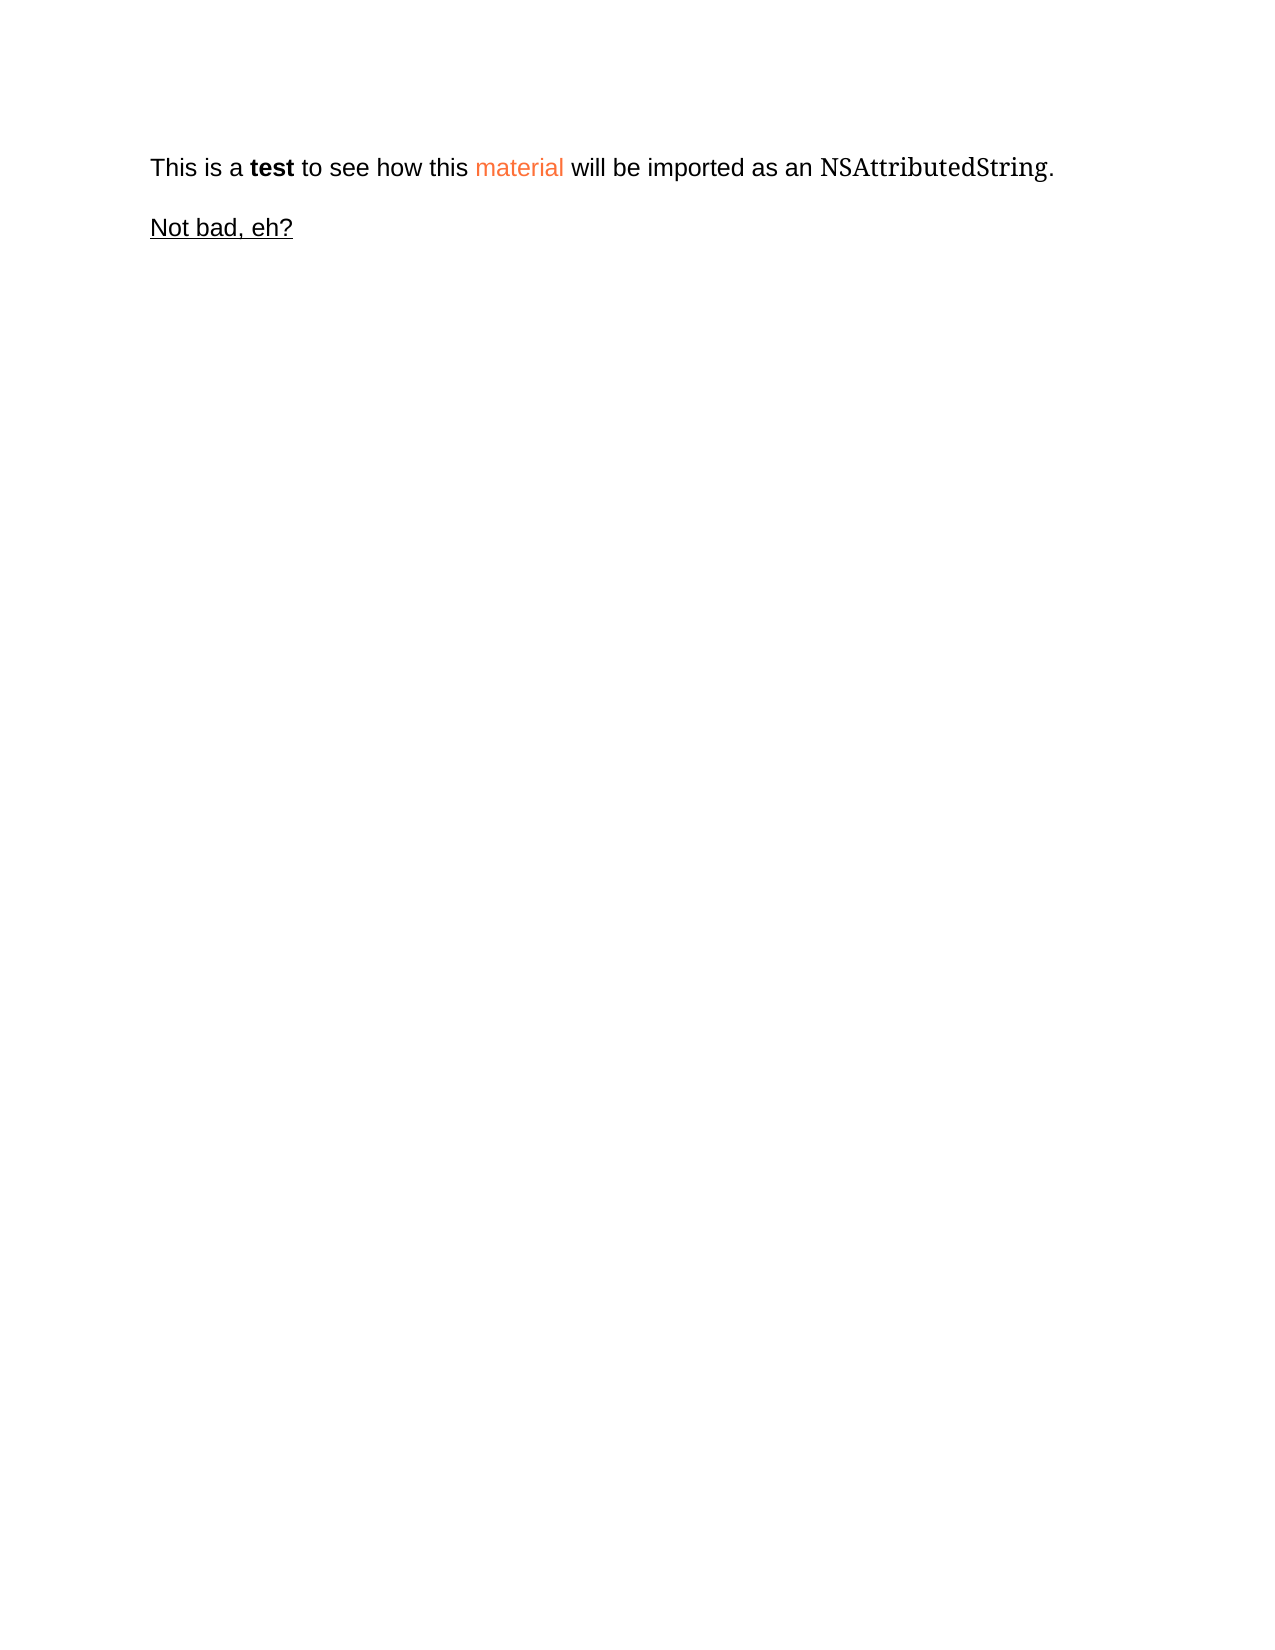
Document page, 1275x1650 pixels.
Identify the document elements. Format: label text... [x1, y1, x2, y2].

text Not bad, eh? [150, 213, 1125, 242]
text This is a test to see how this material will be imported as an NSAttributedString. [150, 150, 1125, 184]
